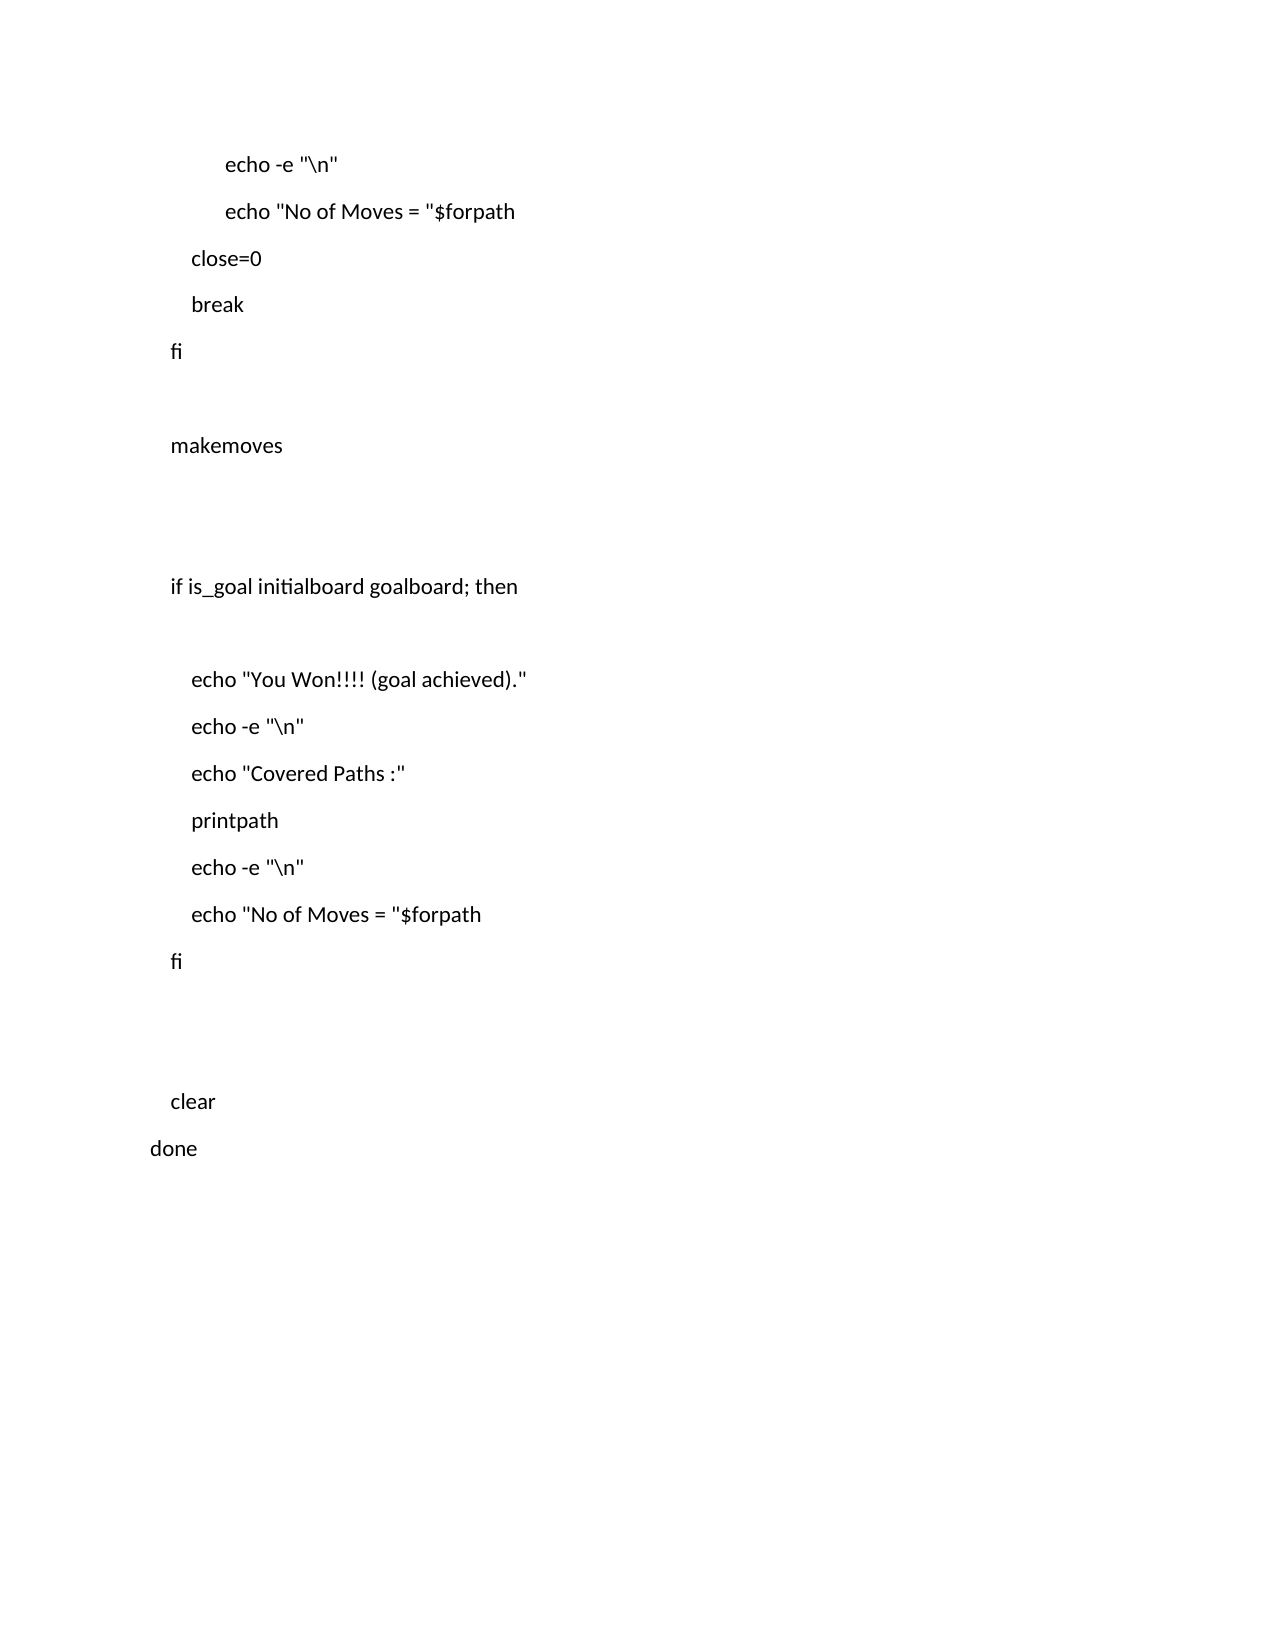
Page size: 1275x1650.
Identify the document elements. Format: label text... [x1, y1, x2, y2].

text clear [150, 1087, 1125, 1116]
text fi [150, 337, 1125, 366]
text fi [150, 947, 1125, 975]
text echo -e "\n" [150, 712, 1125, 741]
text echo -e "\n" [150, 150, 1125, 178]
text printpath [150, 806, 1125, 834]
text echo "Covered Paths :" [150, 759, 1125, 787]
text echo "No of Moves = "$forpath [150, 197, 1125, 225]
text echo -e "\n" [150, 853, 1125, 881]
text if is_goal initialboard goalboard; then [150, 572, 1125, 600]
text echo "You Won!!!! (goal achieved)." [150, 666, 1125, 694]
text makemoves [150, 431, 1125, 459]
text echo "No of Moves = "$forpath [150, 900, 1125, 928]
text done [150, 1134, 1125, 1162]
text close=0 [150, 244, 1125, 272]
text break [150, 291, 1125, 319]
